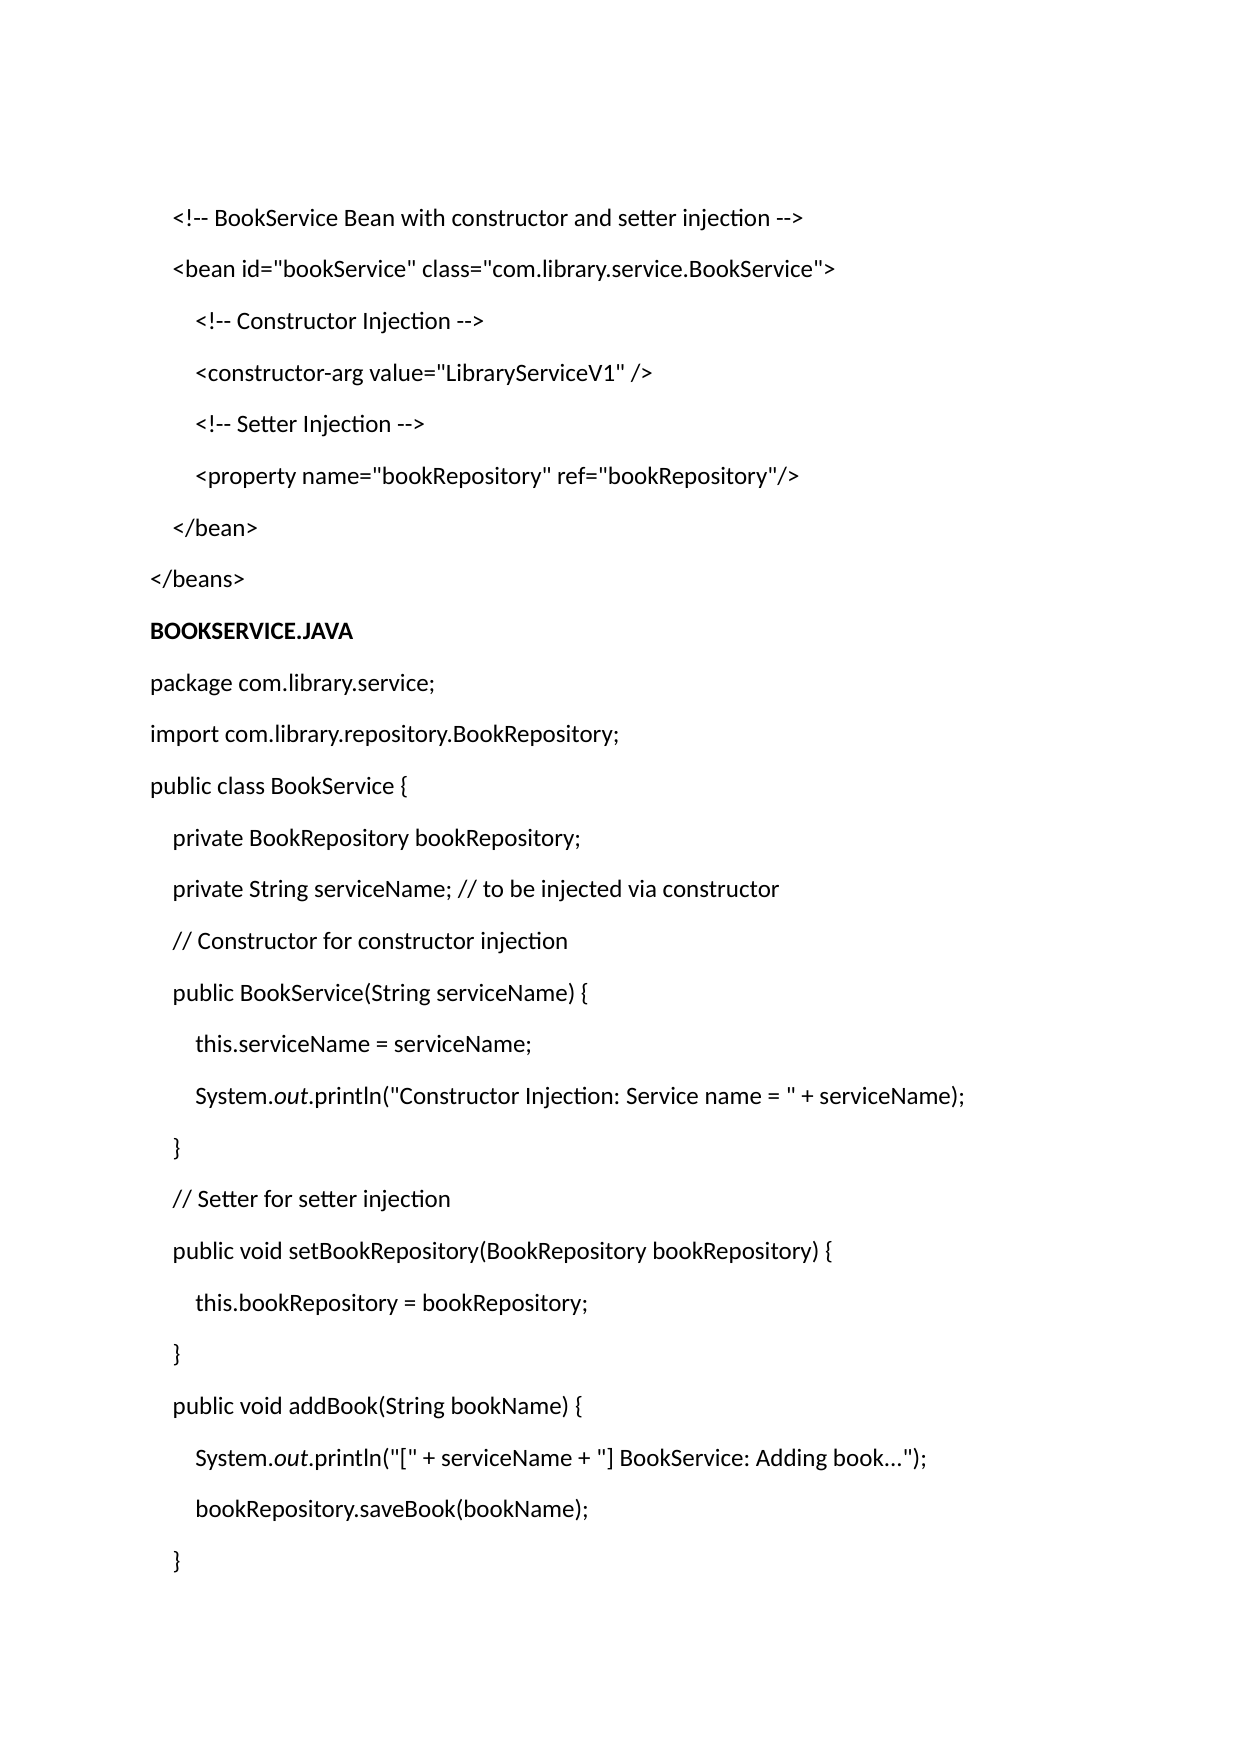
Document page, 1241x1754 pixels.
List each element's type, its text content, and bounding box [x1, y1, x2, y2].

text public void setBookRepository(BookRepository bookRepository) { [150, 1235, 1090, 1266]
text } [150, 1338, 1090, 1369]
text import com.library.repository.BookRepository; [150, 718, 1090, 749]
text <constructor-arg value="LibraryServiceV1" /> [150, 357, 1090, 387]
text public class BookService { [150, 770, 1090, 801]
text BOOKSERVICE.JAVA [150, 615, 1090, 646]
text } [150, 1545, 1090, 1576]
text package com.library.service; [150, 667, 1090, 697]
text public void addBook(String bookName) { [150, 1390, 1090, 1421]
text // Constructor for constructor injection [150, 925, 1090, 956]
text System.out.println("[" + serviceName + "] BookService: Adding book..."); [150, 1442, 1090, 1472]
text <property name="bookRepository" ref="bookRepository"/> [150, 460, 1090, 491]
text this.bookRepository = bookRepository; [150, 1287, 1090, 1317]
text <!-- Setter Injection --> [150, 408, 1090, 439]
text private BookRepository bookRepository; [150, 822, 1090, 852]
text public BookService(String serviceName) { [150, 977, 1090, 1007]
text </bean> [150, 512, 1090, 542]
text System.out.println("Constructor Injection: Service name = " + serviceName); [150, 1080, 1090, 1111]
text <bean id="bookService" class="com.library.service.BookService"> [150, 253, 1090, 284]
text } [150, 1132, 1090, 1162]
text bookRepository.saveBook(bookName); [150, 1493, 1090, 1524]
text // Setter for setter injection [150, 1183, 1090, 1214]
text </beans> [150, 563, 1090, 594]
text private String serviceName; // to be injected via constructor [150, 873, 1090, 904]
text <!-- Constructor Injection --> [150, 305, 1090, 336]
text this.serviceName = serviceName; [150, 1028, 1090, 1059]
text <!-- BookService Bean with constructor and setter injection --> [150, 202, 1090, 232]
